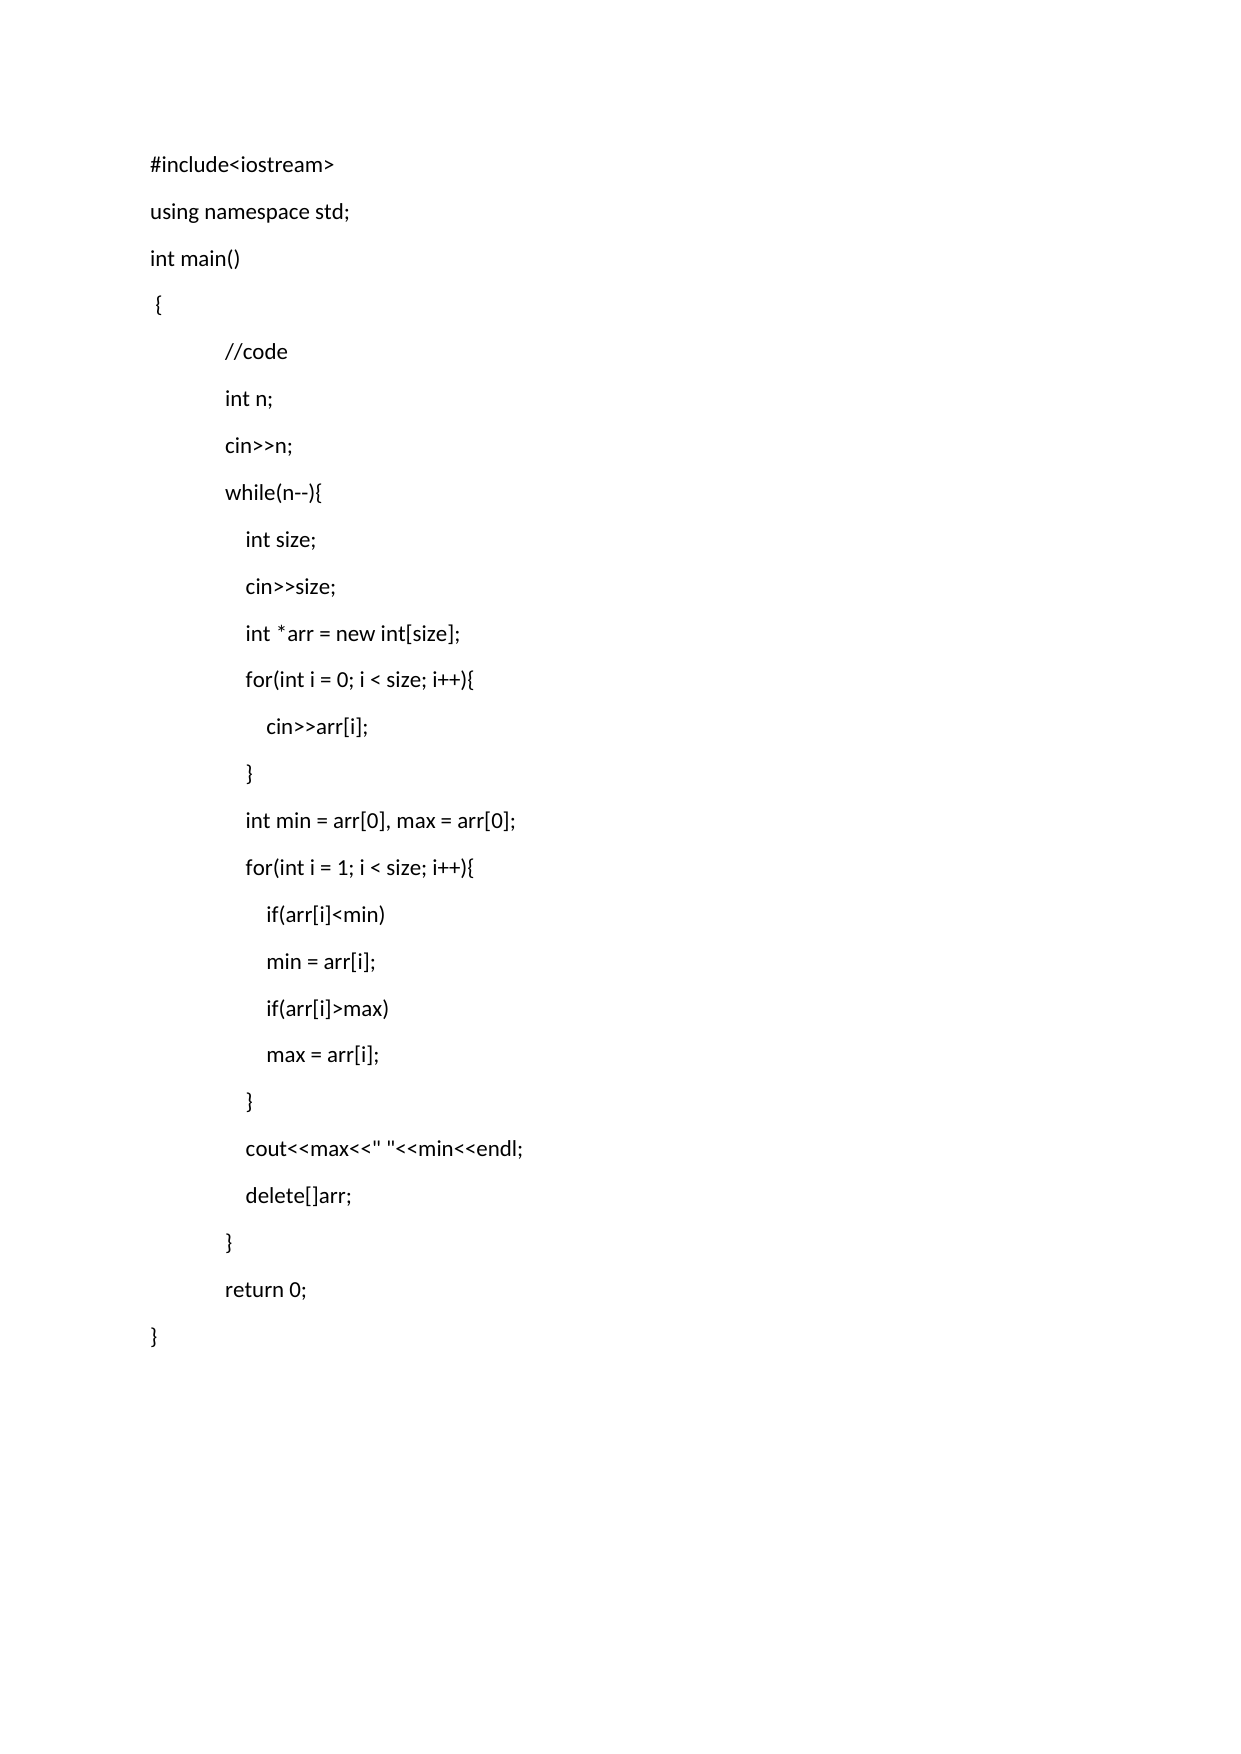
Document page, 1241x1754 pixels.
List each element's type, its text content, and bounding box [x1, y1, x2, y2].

text int main() [150, 244, 1090, 272]
text if(arr[i]>max) [150, 994, 1090, 1022]
text int min = arr[0], max = arr[0]; [150, 806, 1090, 834]
text #include<iostream> [150, 150, 1090, 178]
text min = arr[i]; [150, 947, 1090, 975]
text if(arr[i]<min) [150, 900, 1090, 928]
text cin>>arr[i]; [150, 712, 1090, 741]
text } [150, 1322, 1090, 1350]
text max = arr[i]; [150, 1041, 1090, 1069]
text delete[]arr; [150, 1181, 1090, 1209]
text } [150, 1228, 1090, 1256]
text //code [150, 337, 1090, 366]
text for(int i = 1; i < size; i++){ [150, 853, 1090, 881]
text } [150, 759, 1090, 787]
text int *arr = new int[size]; [150, 619, 1090, 647]
text } [150, 1087, 1090, 1116]
text { [150, 291, 1090, 319]
text int size; [150, 525, 1090, 553]
text using namespace std; [150, 197, 1090, 225]
text return 0; [150, 1275, 1090, 1303]
text cin>>size; [150, 572, 1090, 600]
text cout<<max<<" "<<min<<endl; [150, 1134, 1090, 1162]
text cin>>n; [150, 431, 1090, 459]
text for(int i = 0; i < size; i++){ [150, 666, 1090, 694]
text int n; [150, 384, 1090, 412]
text while(n--){ [150, 478, 1090, 506]
